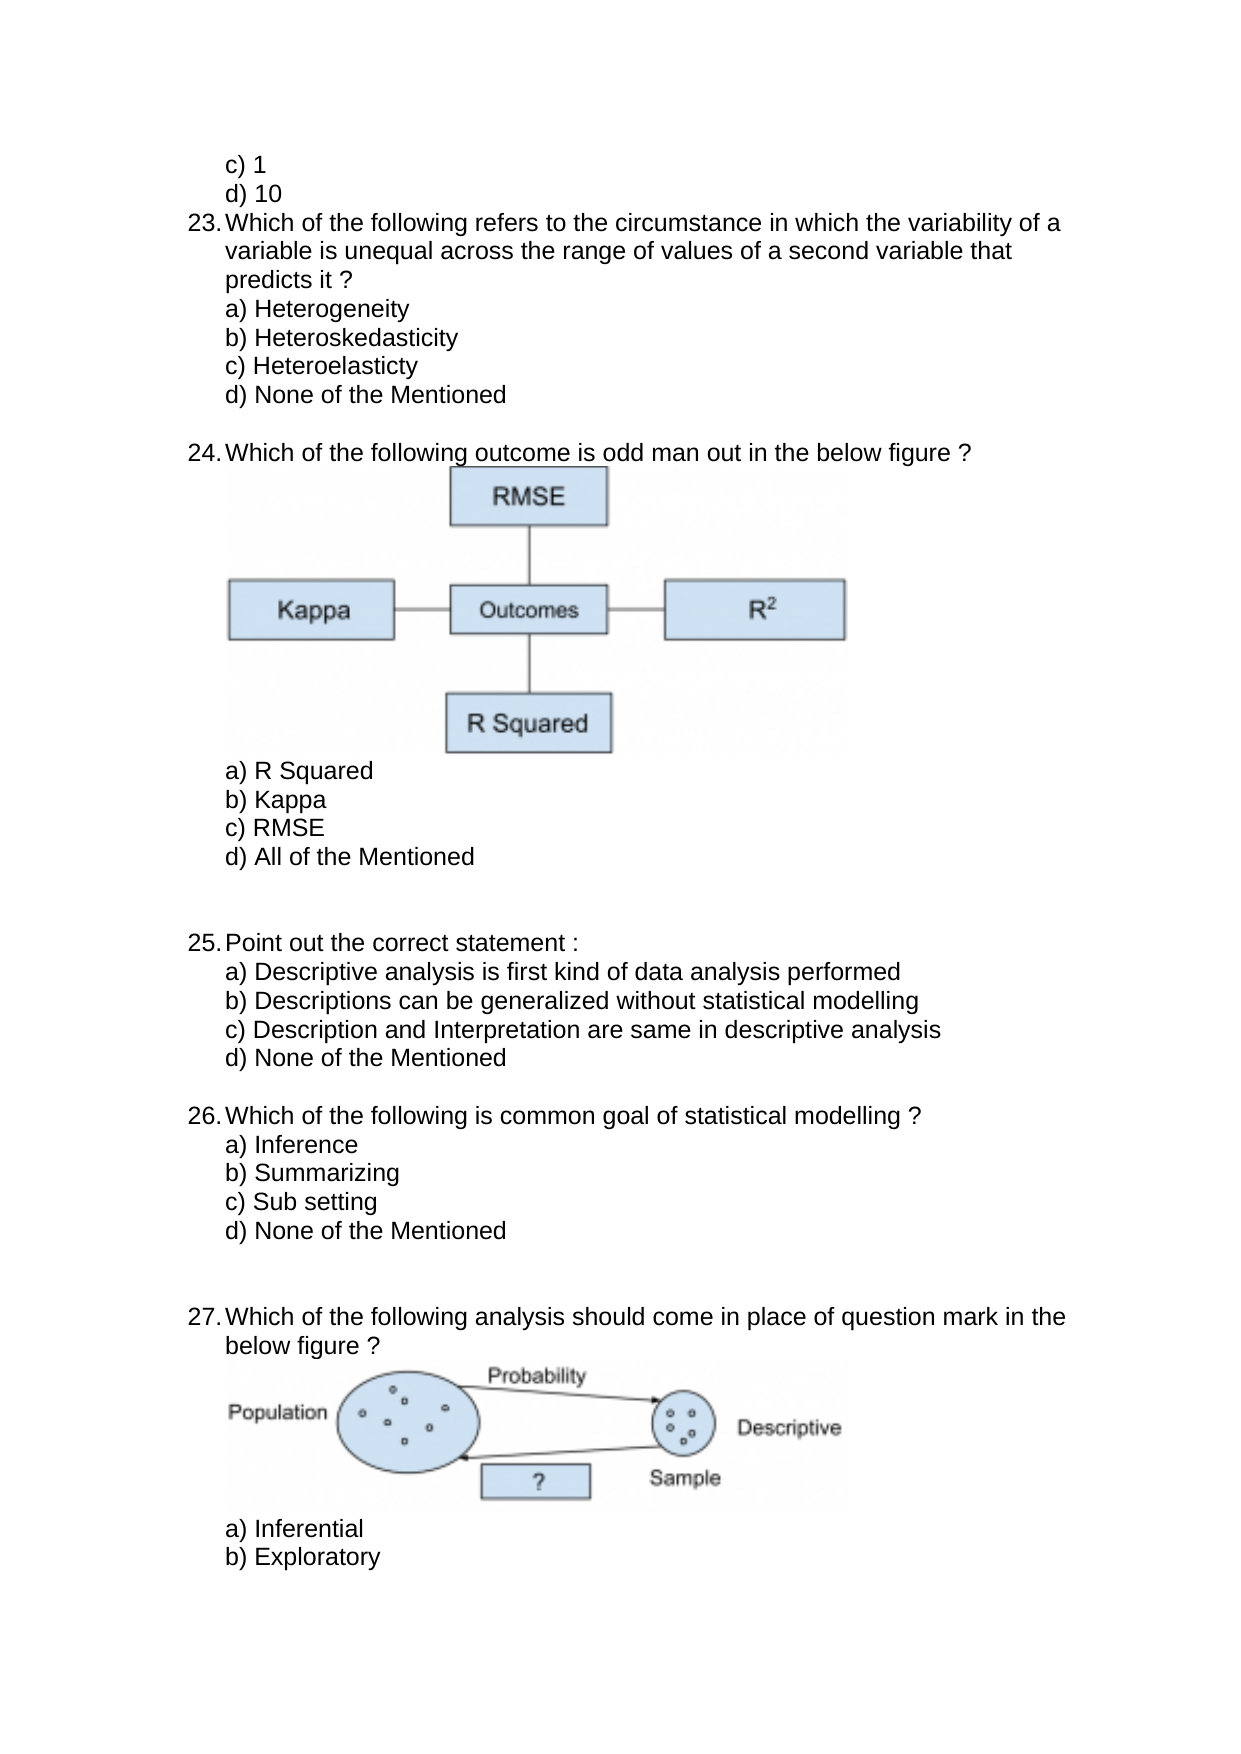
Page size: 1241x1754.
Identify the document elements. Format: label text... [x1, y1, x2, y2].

list Which of the following is common goal of statistical modelling ? a) Inference b) Summarizing c) Sub setting d) None of the Mentioned [187, 1101, 1090, 1244]
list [187, 150, 1090, 207]
list Point out the correct statement : a) Descriptive analysis is first kind of data analysis performed b) Descriptions can be generalized without statistical modelling c) Description and Interpretation are same in descriptive analysis d) None of the Mentioned [187, 928, 1090, 1072]
picture [225, 466, 850, 756]
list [187, 1302, 1090, 1571]
list Which of the following refers to the circumstance in which the variability of a variable is unequal across the range of values of a second variable that predicts it ? a) Heterogeneity b) Heteroskedasticity c) Heteroelasticty d) None of the Mentioned [187, 207, 1090, 409]
picture [225, 1359, 850, 1514]
